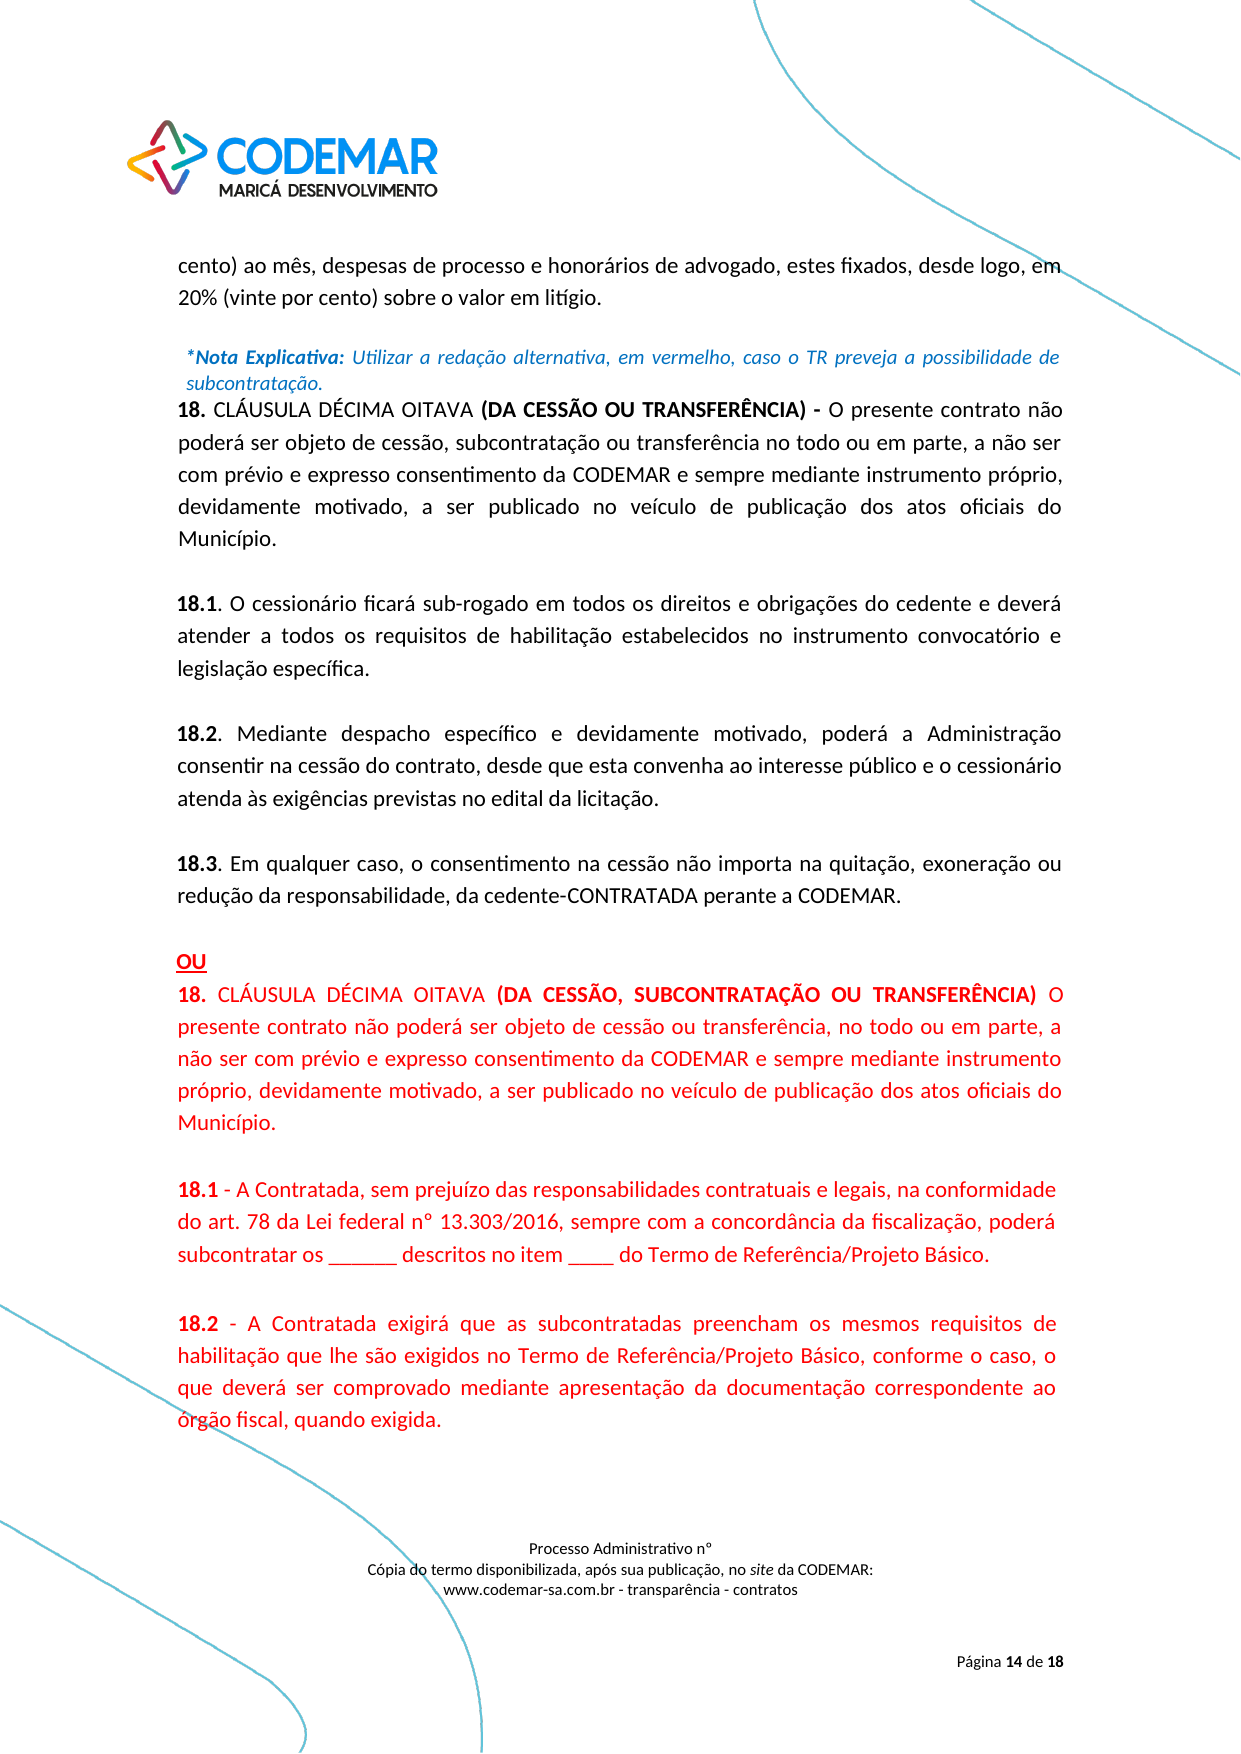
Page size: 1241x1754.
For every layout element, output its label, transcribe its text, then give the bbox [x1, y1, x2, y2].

text 18.2 - A Contratada exigirá que as subcontratadas preencham os mesmos requisitos de habilitação que lhe são exigidos no Termo de Referência/Projeto Básico, conforme o caso, o que deverá ser comprovado mediante apresentação da documentação correspondente ao órgão fiscal, quando exigida. [177, 1309, 1058, 1433]
subtitle *Nota Explicativa: Utilizar a redação alternativa, em vermelho, caso o TR preveja a possibilidade de subcontratação. [185, 344, 1063, 395]
text OU [176, 947, 1063, 975]
text 18.3. Em qualquer caso, o consentimento na cessão não importa na quitação, exoneração ou redução da responsabilidade, da cedente-CONTRATADA perante a CODEMAR. [176, 849, 1063, 910]
text 18.2. Mediante despacho específico e devidamente motivado, poderá a Administração consentir na cessão do contrato, desde que esta convenha ao interesse público e o cessionário atenda às exigências previstas no edital da licitação. [176, 719, 1063, 812]
picture [0, 0, 1241, 1753]
text 18.1 - A Contratada, sem prejuízo das responsabilidades contratuais e legais, na conformidade do art. 78 da Lei federal nº 13.303/2016, sempre com a concordância da fiscalização, poderá subcontratar os ______ descritos no item ____ do Termo de Referência/Projeto Básico. [177, 1175, 1058, 1268]
text 18. CLÁUSULA DÉCIMA OITAVA (DA CESSÃO OU TRANSFERÊNCIA) - O presente contrato não poderá ser objeto de cessão, subcontratação ou transferência no todo ou em parte, a não ser com prévio e expresso consentimento da CODEMAR e sempre mediante instrumento próprio, devidamente motivado, a ser publicado no veículo de publicação dos atos oficiais do Município. [177, 396, 1063, 552]
text 18.1. O cessionário ficará sub-rogado em todos os direitos e obrigações do cedente e deverá atender a todos os requisitos de habilitação estabelecidos no instrumento convocatório e legislação específica. [176, 589, 1063, 682]
text 18. CLÁUSULA DÉCIMA OITAVA (DA CESSÃO, SUBCONTRATAÇÃO OU TRANSFERÊNCIA) O presente contrato não poderá ser objeto de cessão ou transferência, no todo ou em parte, a não ser com prévio e expresso consentimento da CODEMAR e sempre mediante instrumento próprio, devidamente motivado, a ser publicado no veículo de publicação dos atos oficiais do Município. [177, 980, 1063, 1137]
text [177, 251, 1063, 311]
